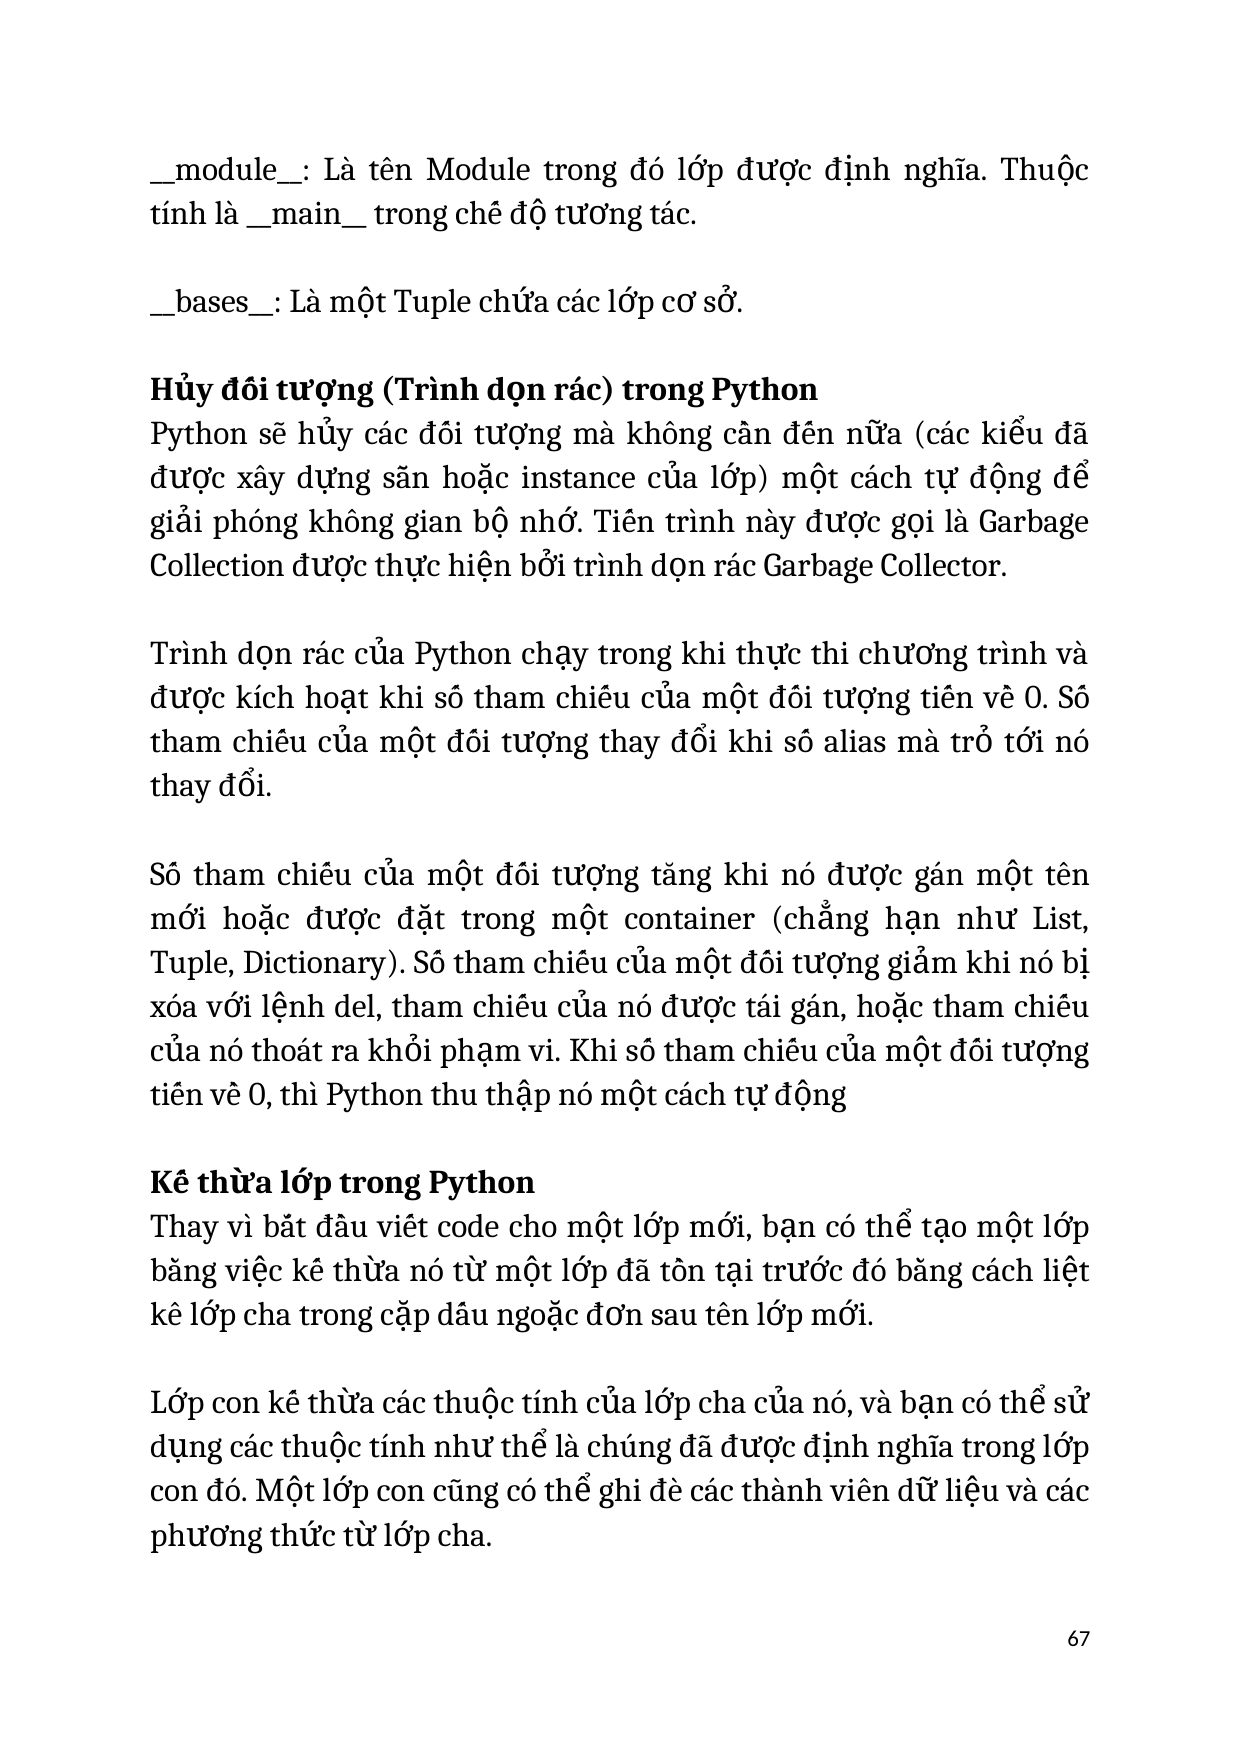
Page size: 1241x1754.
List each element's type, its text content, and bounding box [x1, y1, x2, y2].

text __module__: Là tên Module trong đó lớp được định nghĩa. Thuộc tính là __main__ trong chế độ tương tác. [150, 150, 1090, 232]
text Số tham chiếu của một đối tượng tăng khi nó được gán một tên mới hoặc được đặt trong một container (chẳng hạn như List, Tuple, Dictionary). Số tham chiếu của một đối tượng giảm khi nó bị xóa với lệnh del, tham chiếu của nó được tái gán, hoặc tham chiếu của nó thoát ra khỏi phạm vi. Khi số tham chiếu của một đối tượng tiến về 0, thì Python thu thập nó một cách tự động [150, 855, 1090, 1114]
text Hủy đối tượng (Trình dọn rác) trong Python [150, 370, 1090, 409]
text Python sẽ hủy các đối tượng mà không cần đến nữa (các kiểu đã được xây dựng sẵn hoặc instance của lớp) một cách tự động để giải phóng không gian bộ nhớ. Tiến trình này được gọi là Garbage Collection được thực hiện bởi trình dọn rác Garbage Collector. [150, 414, 1090, 585]
text Thay vì bắt đầu viết code cho một lớp mới, bạn có thể tạo một lớp bằng việc kế thừa nó từ một lớp đã tồn tại trước đó bằng cách liệt kê lớp cha trong cặp dấu ngoặc đơn sau tên lớp mới. [150, 1207, 1090, 1334]
text Kế thừa lớp trong Python [150, 1163, 1090, 1202]
text __bases__: Là một Tuple chứa các lớp cơ sở. [150, 282, 1090, 321]
text Trình dọn rác của Python chạy trong khi thực thi chương trình và được kích hoạt khi số tham chiếu của một đối tượng tiến về 0. Số tham chiếu của một đối tượng thay đổi khi số alias mà trỏ tới nó thay đổi. [150, 635, 1090, 805]
text Lớp con kế thừa các thuộc tính của lớp cha của nó, và bạn có thể sử dụng các thuộc tính như thể là chúng đã được định nghĩa trong lớp con đó. Một lớp con cũng có thể ghi đè các thành viên dữ liệu và các phương thức từ lớp cha. [150, 1384, 1090, 1554]
